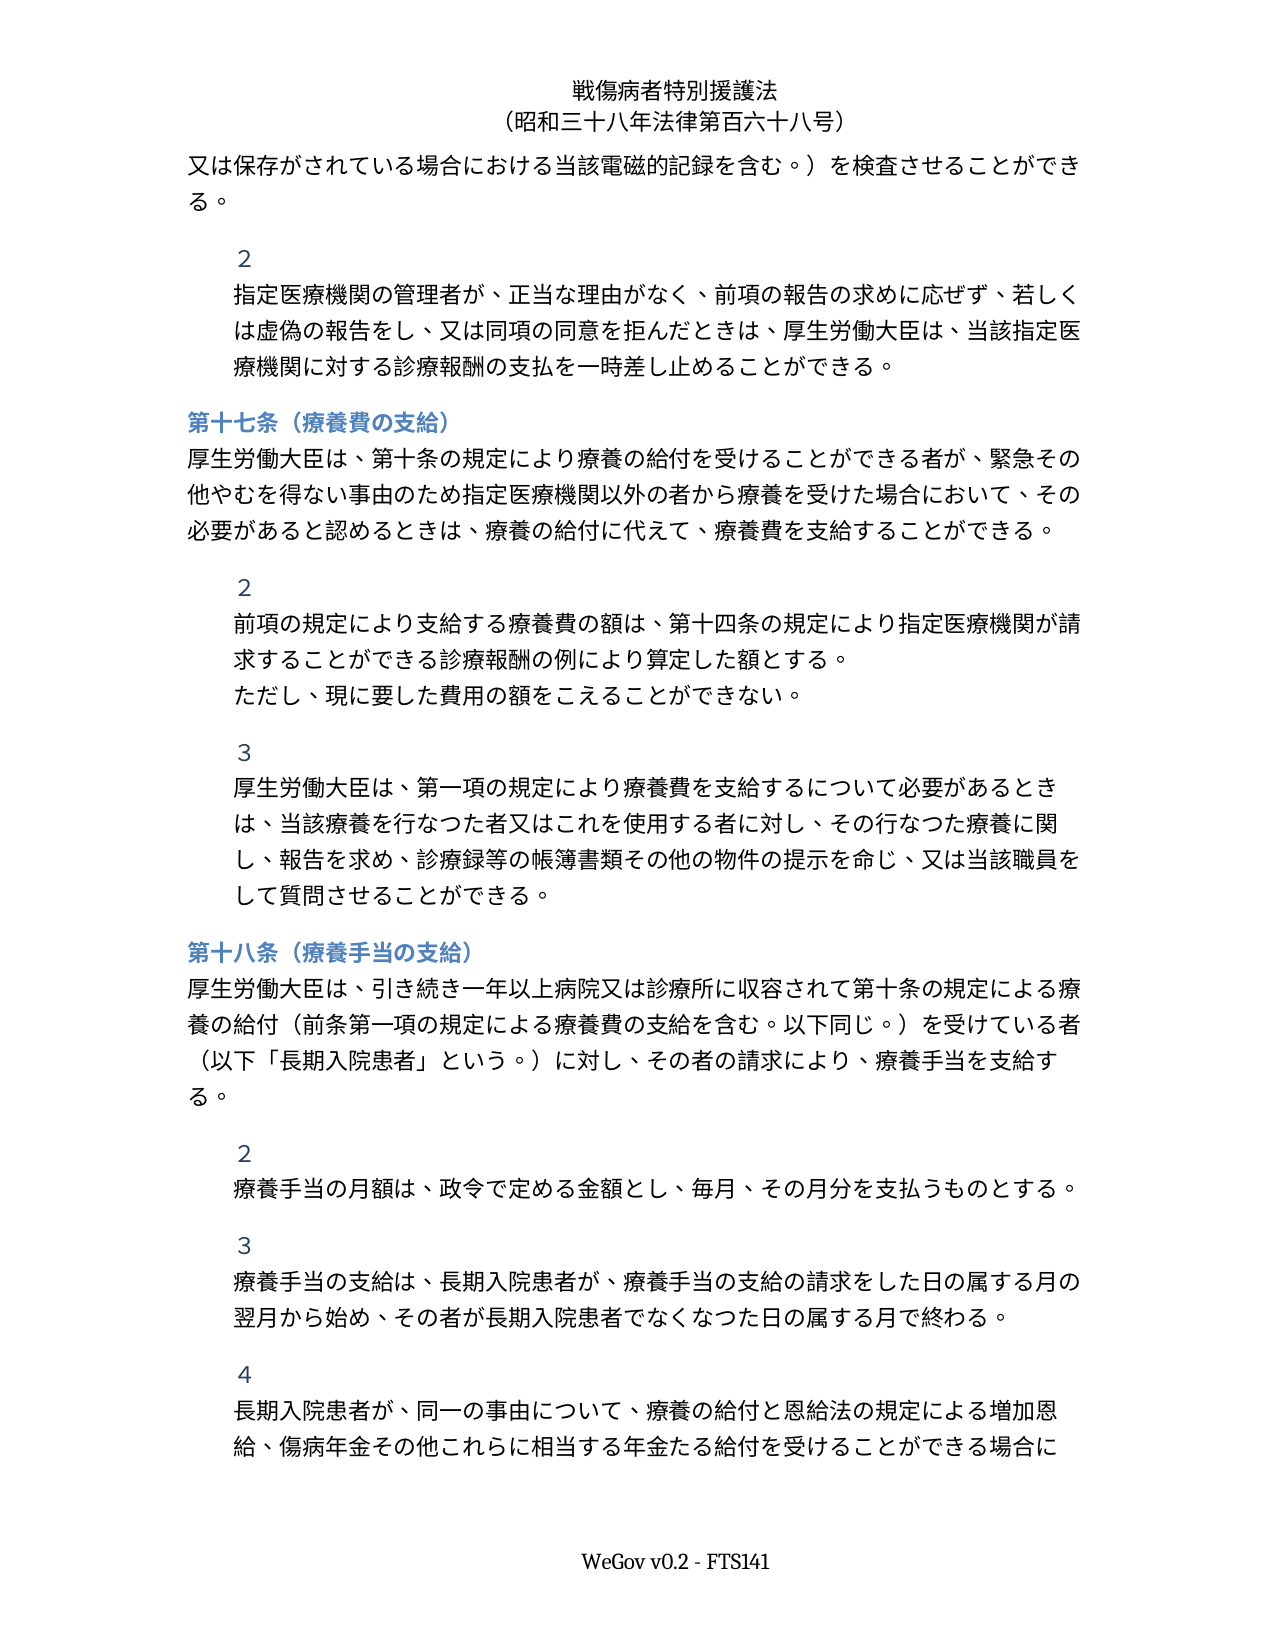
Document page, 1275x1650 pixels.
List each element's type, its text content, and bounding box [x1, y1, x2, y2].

text 前項の規定により支給する療養費の額は、第十四条の規定により指定医療機関が請求することができる診療報酬の例により算定した額とする。 ただし、現に要した費用の額をこえることができない。 [233, 608, 1087, 711]
subtitle ２ [233, 243, 1087, 274]
text 厚生労働大臣は、引き続き一年以上病院又は診療所に収容されて第十条の規定による療養の給付（前条第一項の規定による療養費の支給を含む。以下同じ。）を受けている者（以下「長期入院患者」という。）に対し、その者の請求により、療養手当を支給する。 [187, 973, 1087, 1112]
subtitle ２ [233, 1137, 1087, 1169]
subtitle 第十七条（療養費の支給） [187, 407, 1087, 438]
text 指定医療機関の管理者が、正当な理由がなく、前項の報告の求めに応ぜず、若しくは虚偽の報告をし、又は同項の同意を拒んだときは、厚生労働大臣は、当該指定医療機関に対する診療報酬の支払を一時差し止めることができる。 [233, 279, 1087, 382]
text 長期入院患者が、同一の事由について、療養の給付と恩給法の規定による増加恩給、傷病年金その他これらに相当する年金たる給付を受けることができる場合には、当該年金たる給付を受けることができる期間、その支給額の限度において、療養手当は、支給しない。 [233, 1395, 1087, 1462]
subtitle ３ [233, 1230, 1087, 1261]
text 療養手当の支給は、長期入院患者が、療養手当の支給の請求をした日の属する月の翌月から始め、その者が長期入院患者でなくなつた日の属する月で終わる。 [233, 1266, 1087, 1333]
subtitle 第十八条（療養手当の支給） [187, 937, 1087, 968]
subtitle ４ [233, 1359, 1087, 1390]
subtitle ２ [233, 572, 1087, 603]
text 厚生労働大臣は、第十条の規定により療養の給付を受けることができる者が、緊急その他やむを得ない事由のため指定医療機関以外の者から療養を受けた場合において、その必要があると認めるときは、療養の給付に代えて、療養費を支給することができる。 [187, 443, 1087, 546]
text 厚生労働大臣は、第一項の規定により療養費を支給するについて必要があるときは、当該療養を行なつた者又はこれを使用する者に対し、その行なつた療養に関し、報告を求め、診療録等の帳簿書類その他の物件の提示を命じ、又は当該職員をして質問させることができる。 [233, 772, 1087, 911]
subtitle ３ [233, 736, 1087, 768]
text 療養手当の月額は、政令で定める金額とし、毎月、その月分を支払うものとする。 [233, 1173, 1087, 1205]
